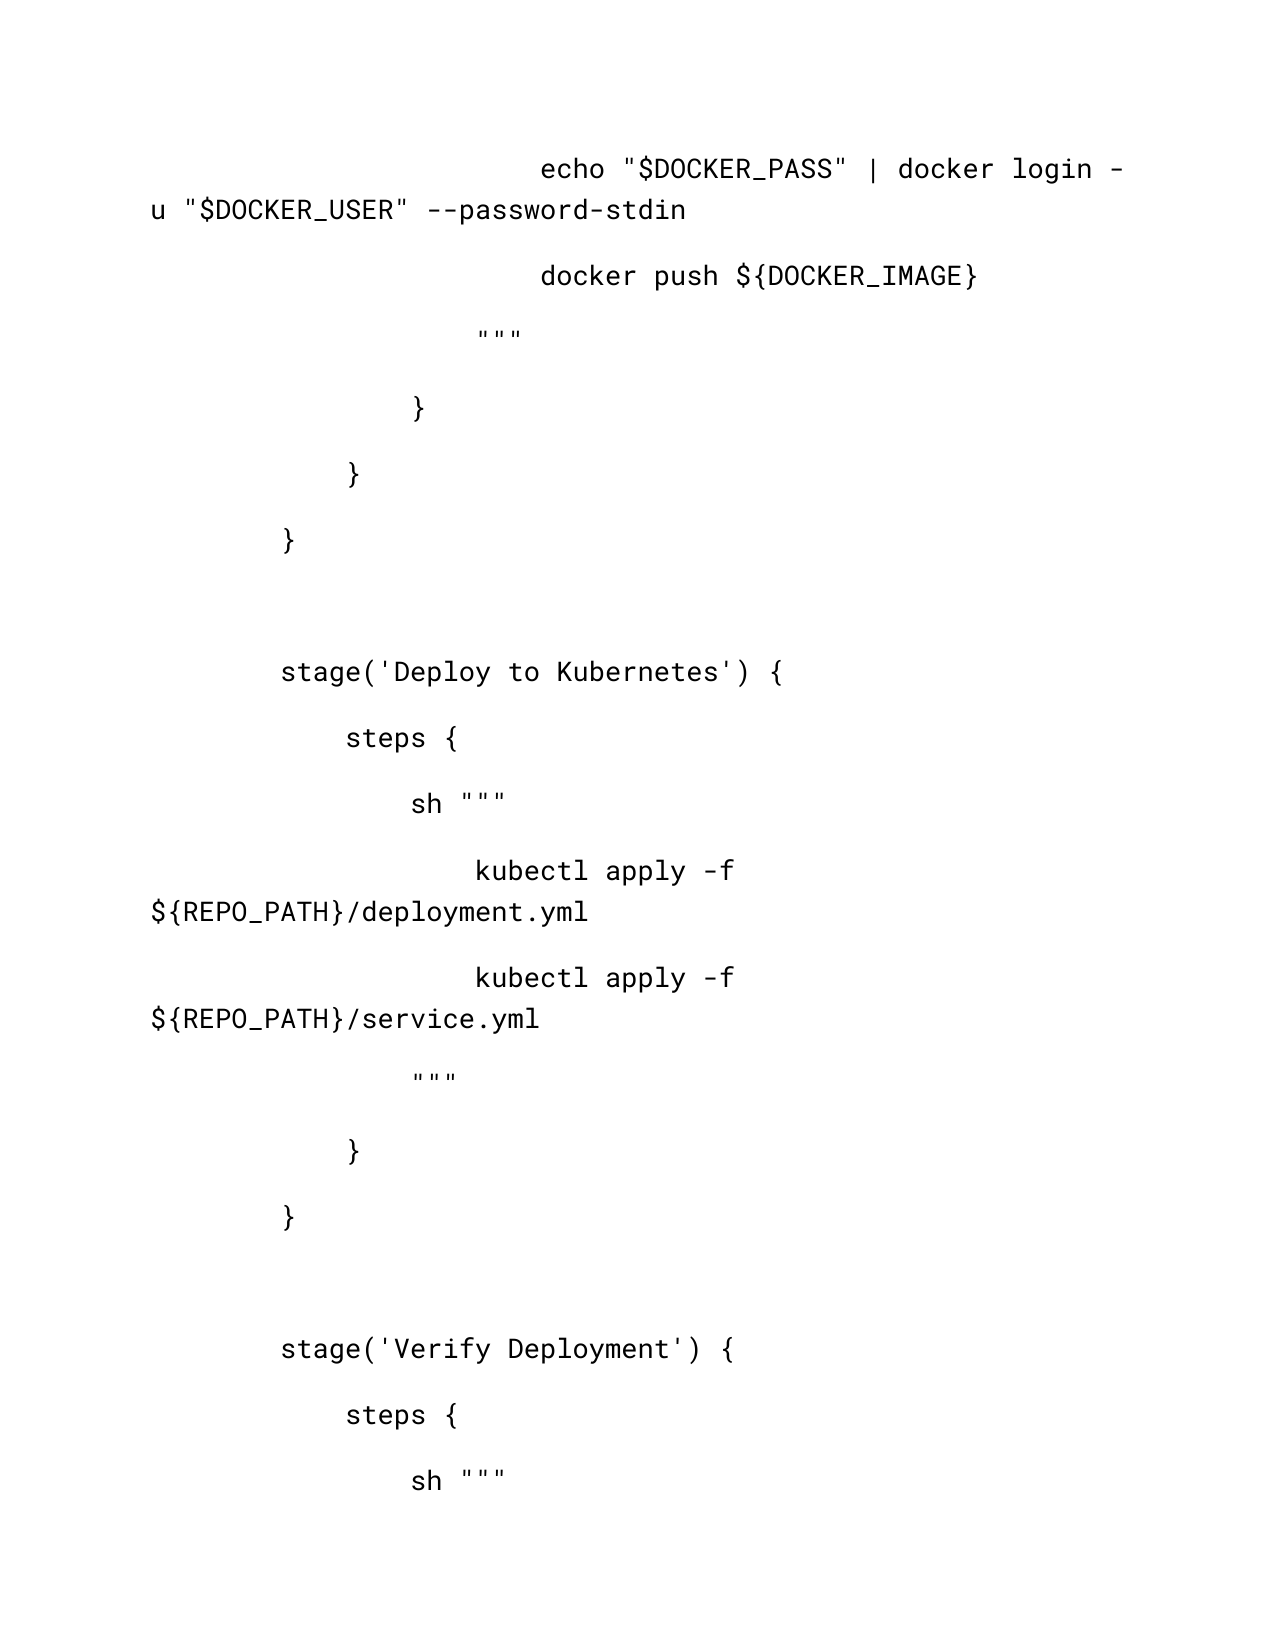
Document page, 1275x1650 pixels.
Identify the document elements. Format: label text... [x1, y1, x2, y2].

text """ [150, 323, 1125, 359]
text steps { [150, 1396, 1125, 1432]
text docker push ${DOCKER_IMAGE} [150, 257, 1125, 293]
text """ [150, 1066, 1125, 1101]
text kubectl apply -f ${REPO_PATH}/service.yml [150, 958, 1125, 1035]
text stage('Deploy to Kubernetes') { [150, 653, 1125, 689]
text sh """ [150, 1462, 1125, 1498]
text echo "$DOCKER_PASS" | docker login -u "$DOCKER_USER" --password-stdin [150, 150, 1125, 227]
text kubectl apply -f ${REPO_PATH}/deployment.yml [150, 851, 1125, 928]
text } [150, 1198, 1125, 1233]
text } [150, 521, 1125, 557]
text sh """ [150, 785, 1125, 821]
text steps { [150, 719, 1125, 755]
text } [150, 389, 1125, 425]
text stage('Verify Deployment') { [150, 1330, 1125, 1366]
text } [150, 1132, 1125, 1167]
text } [150, 455, 1125, 491]
